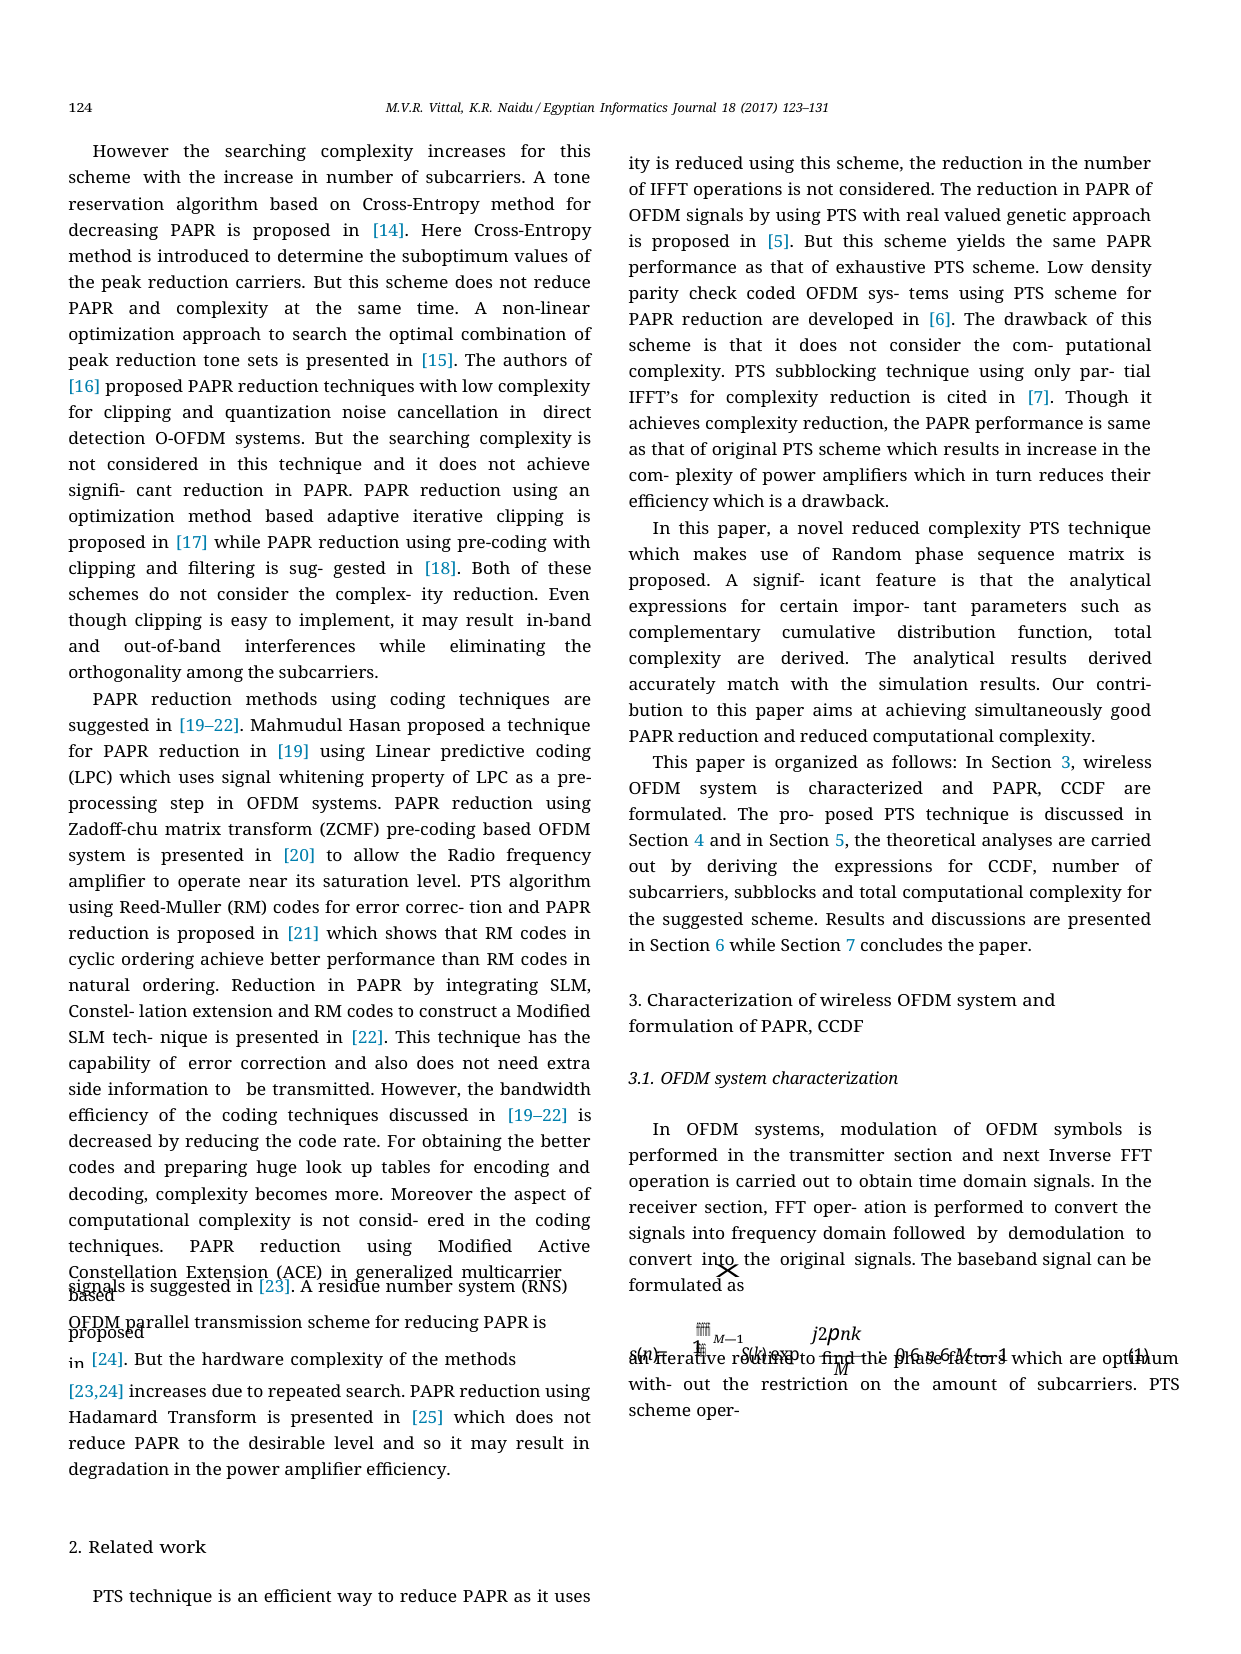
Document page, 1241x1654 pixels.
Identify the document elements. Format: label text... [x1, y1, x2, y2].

text However the searching complexity increases for this scheme with the increase in number of subcarriers. A tone reservation algorithm based on Cross-Entropy method for decreasing PAPR is proposed in [14]. Here Cross-Entropy method is introduced to determine the suboptimum values of the peak reduction carriers. But this scheme does not reduce PAPR and complexity at the same time. A non-linear optimization approach to search the optimal combination of peak reduction tone sets is presented in [15]. The authors of [16] proposed PAPR reduction techniques with low complexity for clipping and quantization noise cancellation in direct detection O-OFDM systems. But the searching complexity is not considered in this technique and it does not achieve signifi- cant reduction in PAPR. PAPR reduction using an optimization method based adaptive iterative clipping is proposed in [17] while PAPR reduction using pre-coding with clipping and filtering is sug- gested in [18]. Both of these schemes do not consider the complex- ity reduction. Even though clipping is easy to implement, it may result in-band and out-of-band interferences while eliminating the orthogonality among the subcarriers. [68, 140, 591, 684]
text [23,24] increases due to repeated search. PAPR reduction using Hadamard Transform is presented in [25] which does not reduce PAPR to the desirable level and so it may result in degradation in the power amplifier efficiency. [68, 1380, 591, 1481]
list OFDM system characterization [628, 1066, 1184, 1089]
text OFDM parallel transmission scheme for reducing PAPR is proposed [68, 1320, 595, 1341]
text PTS technique is an efficient way to reduce PAPR as it uses an iterative routine to find the phase factors which are optimum with- out the restriction on the amount of subcarriers. PTS scheme oper- [628, 1347, 1180, 1422]
text PTS technique is an efficient way to reduce PAPR as it uses an iterative routine to find the phase factors which are optimum with- out the restriction on the amount of subcarriers. PTS scheme oper- [68, 1585, 591, 1608]
list Related work [68, 1535, 595, 1558]
text ity is reduced using this scheme, the reduction in the number of IFFT operations is not considered. The reduction in PAPR of OFDM signals by using PTS with real valued genetic approach is proposed in [5]. But this scheme yields the same PAPR performance as that of exhaustive PTS scheme. Low density parity check coded OFDM sys- tems using PTS scheme for PAPR reduction are developed in [6]. The drawback of this scheme is that it does not consider the com- putational complexity. PTS subblocking technique using only par- tial IFFT’s for complexity reduction is cited in [7]. Though it achieves complexity reduction, the PAPR performance is same as that of original PTS scheme which results in increase in the com- plexity of power amplifiers which in turn reduces their efficiency which is a drawback. [628, 151, 1152, 513]
text PAPR reduction methods using coding techniques are suggested in [19–22]. Mahmudul Hasan proposed a technique for PAPR reduction in [19] using Linear predictive coding (LPC) which uses signal whitening property of LPC as a pre-processing step in OFDM systems. PAPR reduction using Zadoff-chu matrix transform (ZCMF) pre-coding based OFDM system is presented in [20] to allow the Radio frequency amplifier to operate near its saturation level. PTS algorithm using Reed-Muller (RM) codes for error correc- tion and PAPR reduction is proposed in [21] which shows that RM codes in cyclic ordering achieve better performance than RM codes in natural ordering. Reduction in PAPR by integrating SLM, Constel- lation extension and RM codes to construct a Modified SLM tech- nique is presented in [22]. This technique has the capability of error correction and also does not need extra side information to be transmitted. However, the bandwidth efficiency of the coding techniques discussed in [19–22] is decreased by reducing the code rate. For obtaining the better codes and preparing huge look up tables for encoding and decoding, complexity becomes more. Moreover the aspect of computational complexity is not consid- ered in the coding techniques. PAPR reduction using Modified Active Constellation Extension (ACE) in generalized multicarrier [68, 687, 591, 1283]
text In this paper, a novel reduced complexity PTS technique which makes use of Random phase sequence matrix is proposed. A signif- icant feature is that the analytical expressions for certain impor- tant parameters such as complementary cumulative distribution function, total complexity are derived. The analytical results derived accurately match with the simulation results. Our contri- bution to this paper aims at achieving simultaneously good PAPR reduction and reduced computational complexity. [628, 516, 1152, 747]
text This paper is organized as follows: In Section 3, wireless OFDM system is characterized and PAPR, CCDF are formulated. The pro- posed PTS technique is discussed in Section 4 and in Section 5, the theoretical analyses are carried out by deriving the expressions for CCDF, number of subcarriers, subblocks and total computational complexity for the suggested scheme. Results and discussions are presented in Section 6 while Section 7 concludes the paper. [628, 751, 1152, 956]
text signals is suggested in [23]. A residue number system (RNS) based [68, 1286, 595, 1303]
text In OFDM systems, modulation of OFDM symbols is performed in the transmitter section and next Inverse FFT operation is carried out to obtain time domain signals. In the receiver section, FFT oper- ation is performed to convert the signals into frequency domain followed by demodulation to convert into the original signals. The baseband signal can be formulated as [628, 1117, 1152, 1296]
text 1 M—1 [692, 1329, 744, 1347]
list Characterization of wireless OFDM system and formulation of PAPR, CCDF [628, 989, 1152, 1038]
text j2pnk [806, 1325, 1184, 1344]
